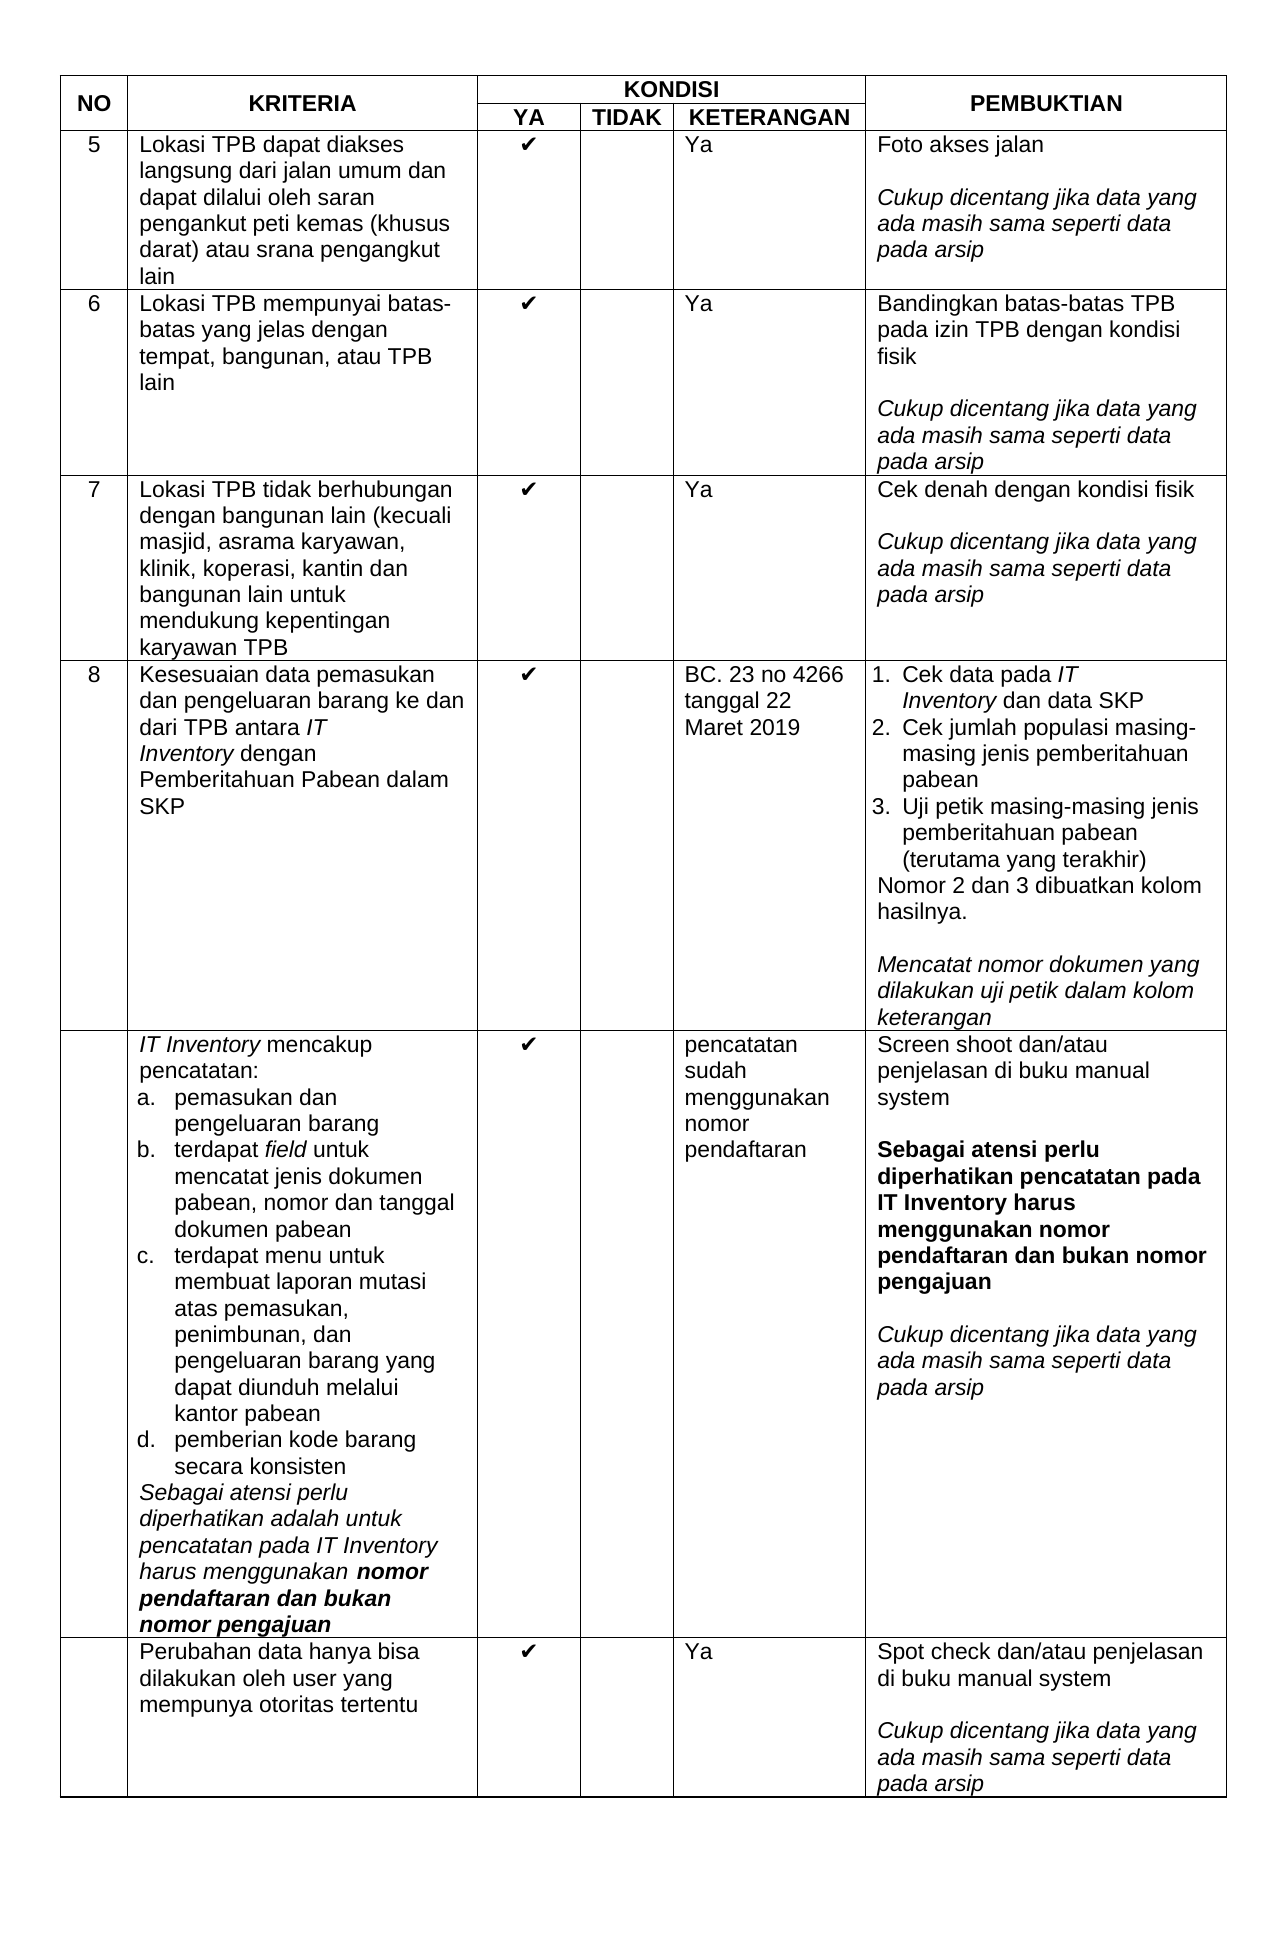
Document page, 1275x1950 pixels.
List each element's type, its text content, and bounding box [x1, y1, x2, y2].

table_cell [61, 1638, 127, 1796]
table_cell Lokasi TPB mempunyai batas-batas yang jelas dengan tempat, bangunan, atau TPB lain [128, 290, 477, 474]
table_cell ✔ [478, 131, 580, 289]
table_cell IT Inventory mencakup pencatatan: pemasukan dan pengeluaran barang terdapat field untuk mencatat jenis dokumen pabean, nomor dan tanggal dokumen pabean terdapat menu untuk membuat laporan mutasi atas pemasukan, penimbunan, dan pengeluaran barang yang dapat diunduh melalui kantor pabean pemberian kode barang secara konsisten Sebagai atensi perlu diperhatikan adalah untuk pencatatan pada IT Inventory harus menggunakan nomor pendaftaran dan bukan nomor pengajuan [128, 1031, 477, 1637]
table_cell [581, 1031, 673, 1637]
table_header PEMBUKTIAN [866, 76, 1226, 130]
table_cell Kesesuaian data pemasukan dan pengeluaran barang ke dan dari TPB antara IT Inventory dengan Pemberitahuan Pabean dalam SKP [128, 661, 477, 1030]
table_cell Ya [674, 131, 865, 289]
table_cell ✔ [478, 1638, 580, 1796]
table_cell Spot check dan/atau penjelasan di buku manual system Cukup dicentang jika data yang ada masih sama seperti data pada arsip [866, 1638, 1226, 1796]
table_cell Ya [674, 290, 865, 474]
table_cell TIDAK [581, 104, 673, 130]
table_cell Lokasi TPB tidak berhubungan dengan bangunan lain (kecuali masjid, asrama karyawan, klinik, koperasi, kantin dan bangunan lain untuk mendukung kepentingan karyawan TPB [128, 476, 477, 660]
table_cell [581, 661, 673, 1030]
table_cell 6 [61, 290, 127, 474]
table_cell 5 [61, 131, 127, 289]
table_cell Cek denah dengan kondisi fisik Cukup dicentang jika data yang ada masih sama seperti data pada arsip [866, 476, 1226, 660]
table_cell Lokasi TPB dapat diakses langsung dari jalan umum dan dapat dilalui oleh saran pengankut peti kemas (khusus darat) atau srana pengangkut lain [128, 131, 477, 289]
table_header KRITERIA [128, 76, 477, 130]
table_cell Cek data pada IT Inventory dan data SKP Cek jumlah populasi masing-masing jenis pemberitahuan pabean Uji petik masing-masing jenis pemberitahuan pabean (terutama yang terakhir) Nomor 2 dan 3 dibuatkan kolom hasilnya. Mencatat nomor dokumen yang dilakukan uji petik dalam kolom keterangan [866, 661, 1226, 1030]
table_cell ✔ [478, 1031, 580, 1637]
table_cell [581, 290, 673, 474]
table_cell [581, 1638, 673, 1796]
table_cell Foto akses jalan Cukup dicentang jika data yang ada masih sama seperti data pada arsip [866, 131, 1226, 289]
table_header NO [61, 76, 127, 130]
table_cell Screen shoot dan/atau penjelasan di buku manual system Sebagai atensi perlu diperhatikan pencatatan pada IT Inventory harus menggunakan nomor pendaftaran dan bukan nomor pengajuan Cukup dicentang jika data yang ada masih sama seperti data pada arsip [866, 1031, 1226, 1637]
table_cell ✔ [478, 661, 580, 1030]
table_header KONDISI [478, 76, 865, 102]
table_cell BC. 23 no 4266 tanggal 22 Maret 2019 [674, 661, 865, 1030]
table_cell 7 [61, 476, 127, 660]
table_cell ✔ [478, 476, 580, 660]
table_cell [581, 131, 673, 289]
table_cell 8 [61, 661, 127, 1030]
table_cell Bandingkan batas-batas TPB pada izin TPB dengan kondisi fisik Cukup dicentang jika data yang ada masih sama seperti data pada arsip [866, 290, 1226, 474]
table_cell [61, 1031, 127, 1637]
table_cell Perubahan data hanya bisa dilakukan oleh user yang mempunya otoritas tertentu [128, 1638, 477, 1796]
table_cell pencatatan sudah menggunakan nomor pendaftaran [674, 1031, 865, 1637]
table_cell KETERANGAN [674, 104, 865, 130]
table_cell [581, 476, 673, 660]
table_cell YA [478, 104, 580, 130]
table_cell Ya [674, 1638, 865, 1796]
table_cell Ya [674, 476, 865, 660]
table_cell ✔ [478, 290, 580, 474]
